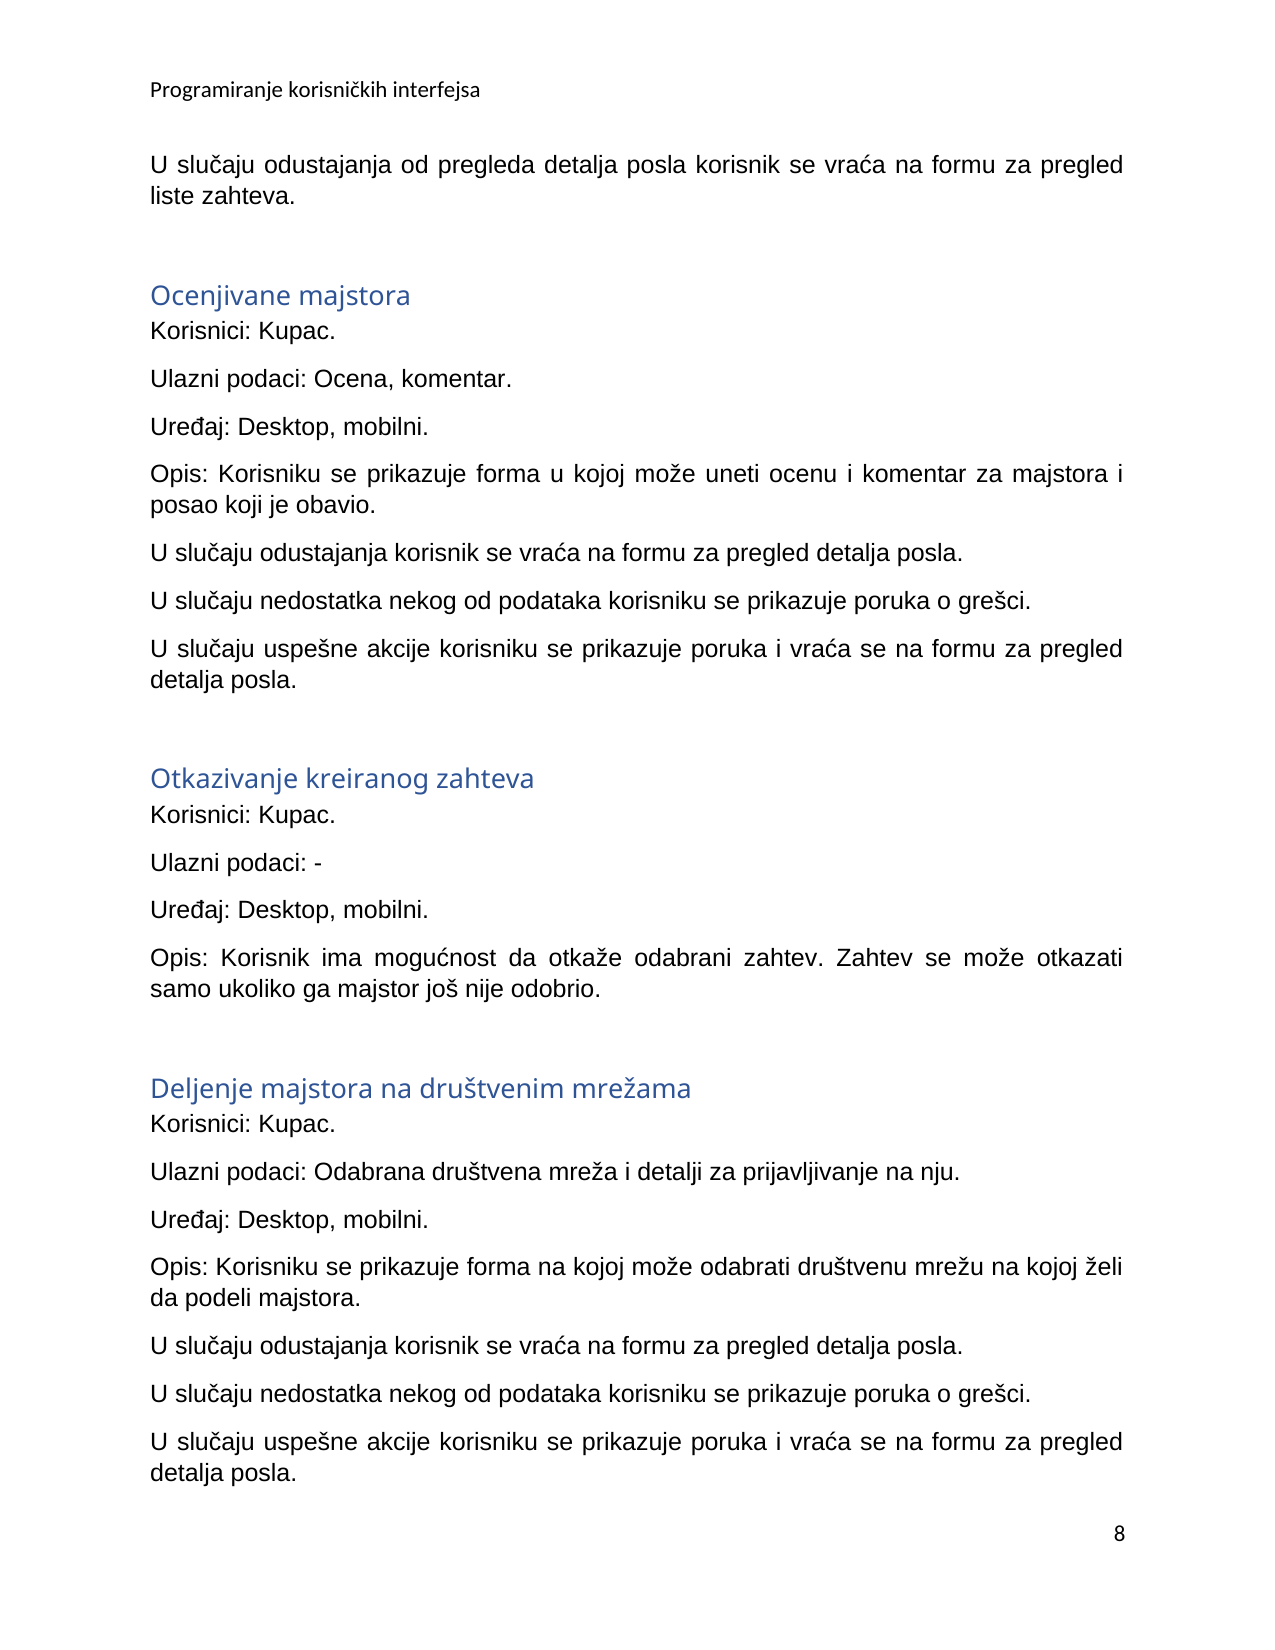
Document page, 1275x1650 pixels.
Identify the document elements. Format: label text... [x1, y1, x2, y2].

text U slučaju uspešne akcije korisniku se prikazuje poruka i vraća se na formu za pregled detalja posla. [150, 633, 1125, 693]
text Korisnici: Kupac. [150, 316, 1125, 345]
text U slučaju odustajanja korisnik se vraća na formu za pregled detalja posla. [150, 538, 1125, 567]
text Korisnici: Kupac. [150, 1109, 1125, 1138]
text Uređaj: Desktop, mobilni. [150, 895, 1125, 924]
text U slučaju odustajanja od pregleda detalja posla korisnik se vraća na formu za pregled liste zahteva. [150, 150, 1125, 210]
subtitle Otkazivanje kreiranog zahteva [150, 760, 1125, 797]
text U slučaju odustajanja korisnik se vraća na formu za pregled detalja posla. [150, 1331, 1125, 1360]
text U slučaju nedostatka nekog od podataka korisniku se prikazuje poruka o grešci. [150, 1379, 1125, 1407]
text Ulazni podaci: Ocena, komentar. [150, 364, 1125, 393]
text Korisnici: Kupac. [150, 800, 1125, 828]
text Opis: Korisniku se prikazuje forma u kojoj može uneti ocenu i komentar za majstora i posao koji je obavio. [150, 459, 1125, 519]
text U slučaju nedostatka nekog od podataka korisniku se prikazuje poruka o grešci. [150, 586, 1125, 614]
text U slučaju uspešne akcije korisniku se prikazuje poruka i vraća se na formu za pregled detalja posla. [150, 1426, 1125, 1486]
text Opis: Korisnik ima mogućnost da otkaže odabrani zahtev. Zahtev se može otkazati samo ukoliko ga majstor još nije odobrio. [150, 943, 1125, 1003]
text Uređaj: Desktop, mobilni. [150, 412, 1125, 440]
text Ulazni podaci: Odabrana društvena mreža i detalji za prijavljivanje na nju. [150, 1157, 1125, 1186]
text Opis: Korisniku se prikazuje forma na kojoj može odabrati društvenu mrežu na kojoj želi da podeli majstora. [150, 1252, 1125, 1312]
subtitle Deljenje majstora na društvenim mrežama [150, 1069, 1125, 1106]
text Ulazni podaci: - [150, 847, 1125, 876]
text Uređaj: Desktop, mobilni. [150, 1204, 1125, 1233]
subtitle Ocenjivane majstora [150, 276, 1125, 313]
